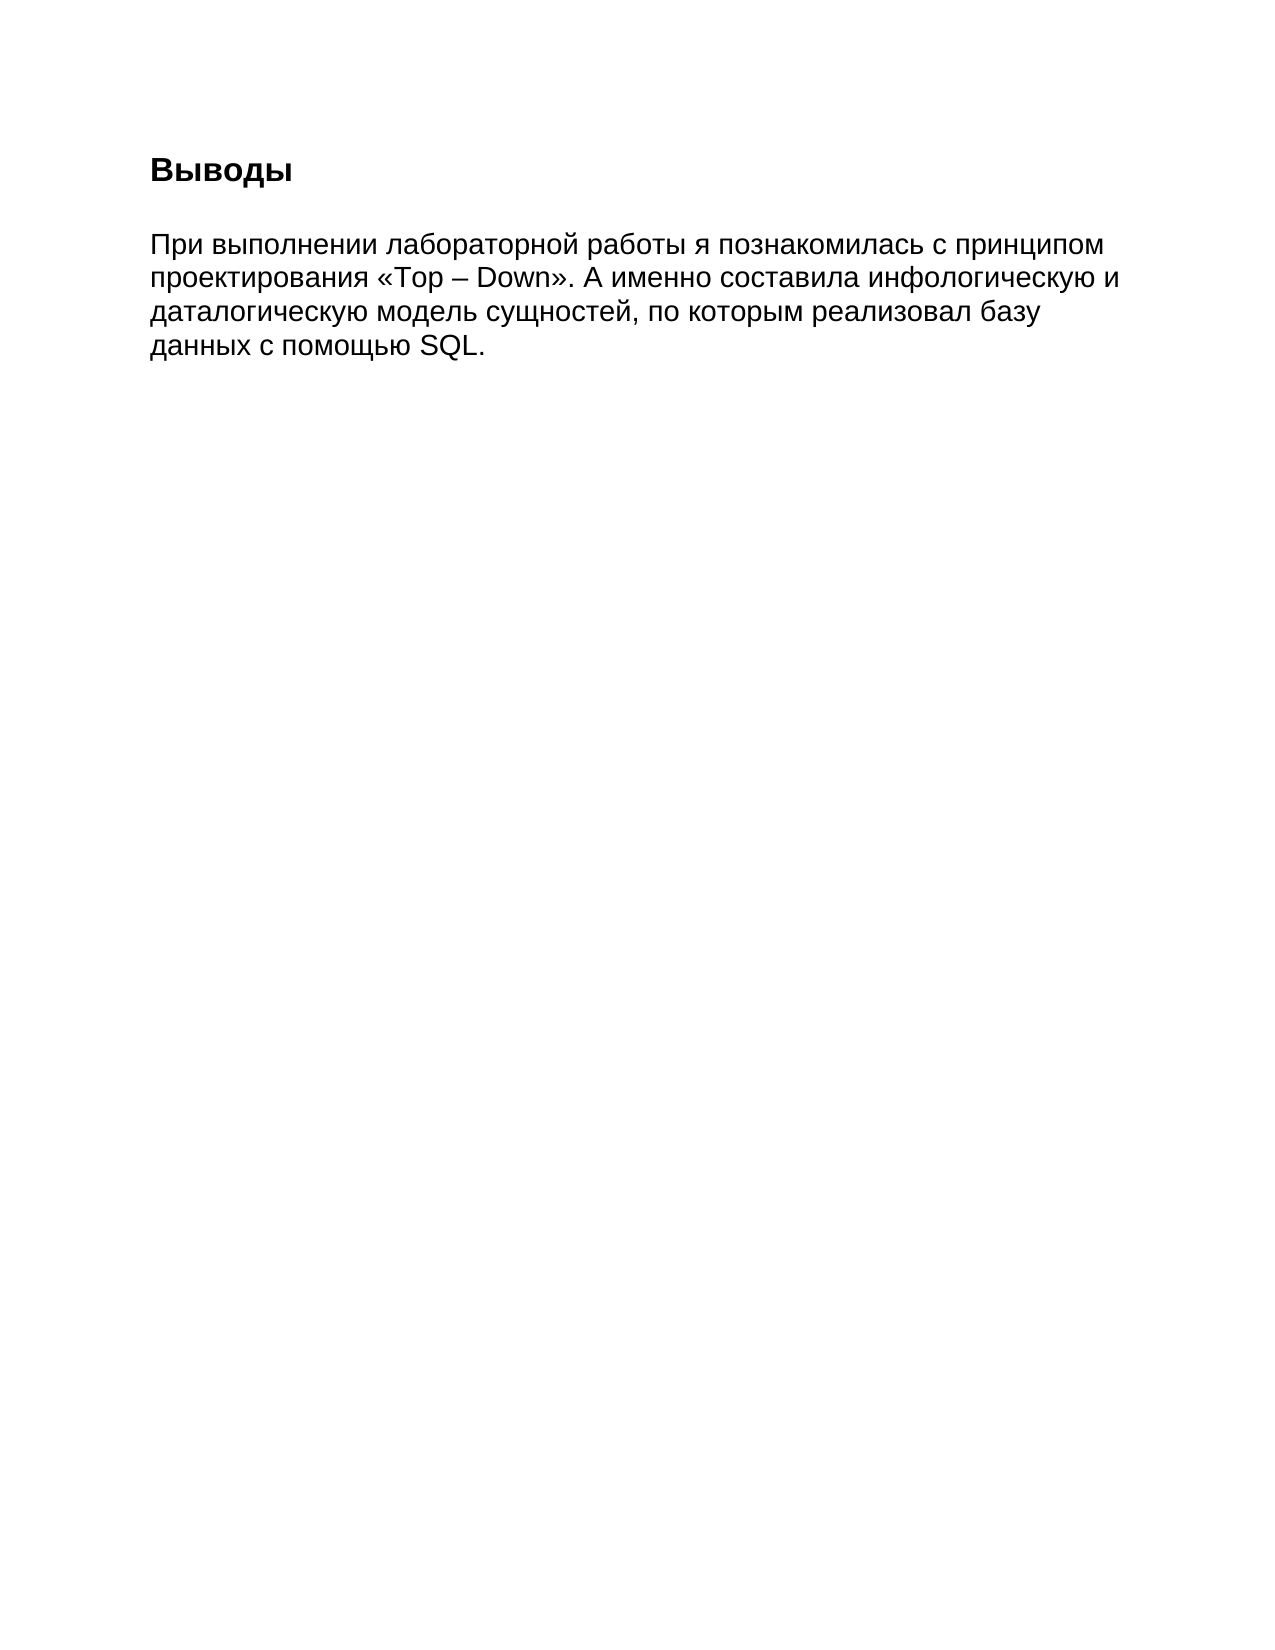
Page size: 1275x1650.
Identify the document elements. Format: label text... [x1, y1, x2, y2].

text Выводы [150, 150, 1125, 188]
text При выполнении лабораторной работы я познакомилась с принципом проектирования «Top – Down». А именно составила инфологическую и даталогическую модель сущностей, по которым реализовал базу данных с помощью SQL. [150, 227, 1125, 361]
